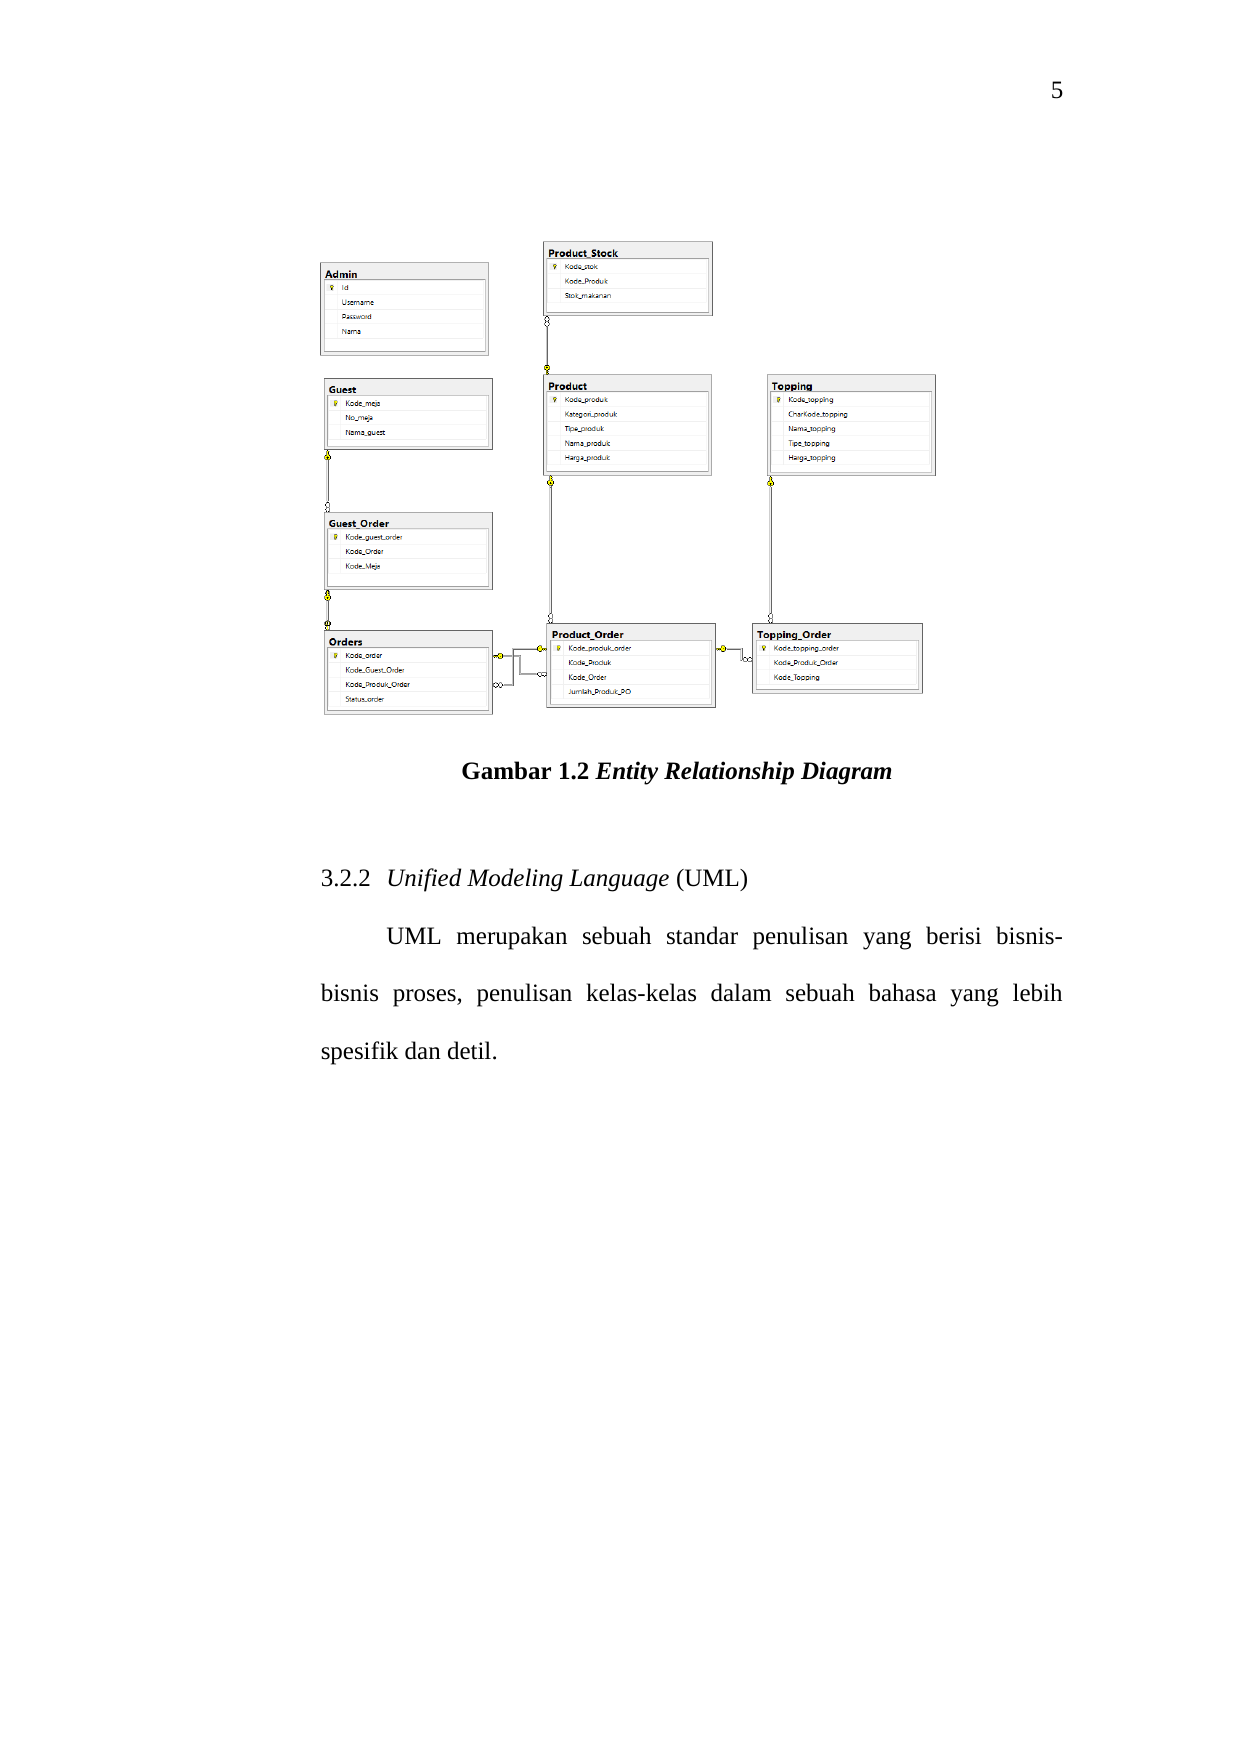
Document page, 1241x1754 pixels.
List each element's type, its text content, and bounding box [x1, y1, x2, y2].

list Unified Modeling Language (UML) [321, 863, 1063, 892]
text Gambar 1.2 Entity Relationship Diagram [386, 756, 1063, 785]
picture [311, 236, 942, 728]
text UML merupakan sebuah standar penulisan yang berisi bisnis-bisnis proses, penulisan kelas-kelas dalam sebuah bahasa yang lebih spesifik dan detil. [321, 921, 1063, 1064]
